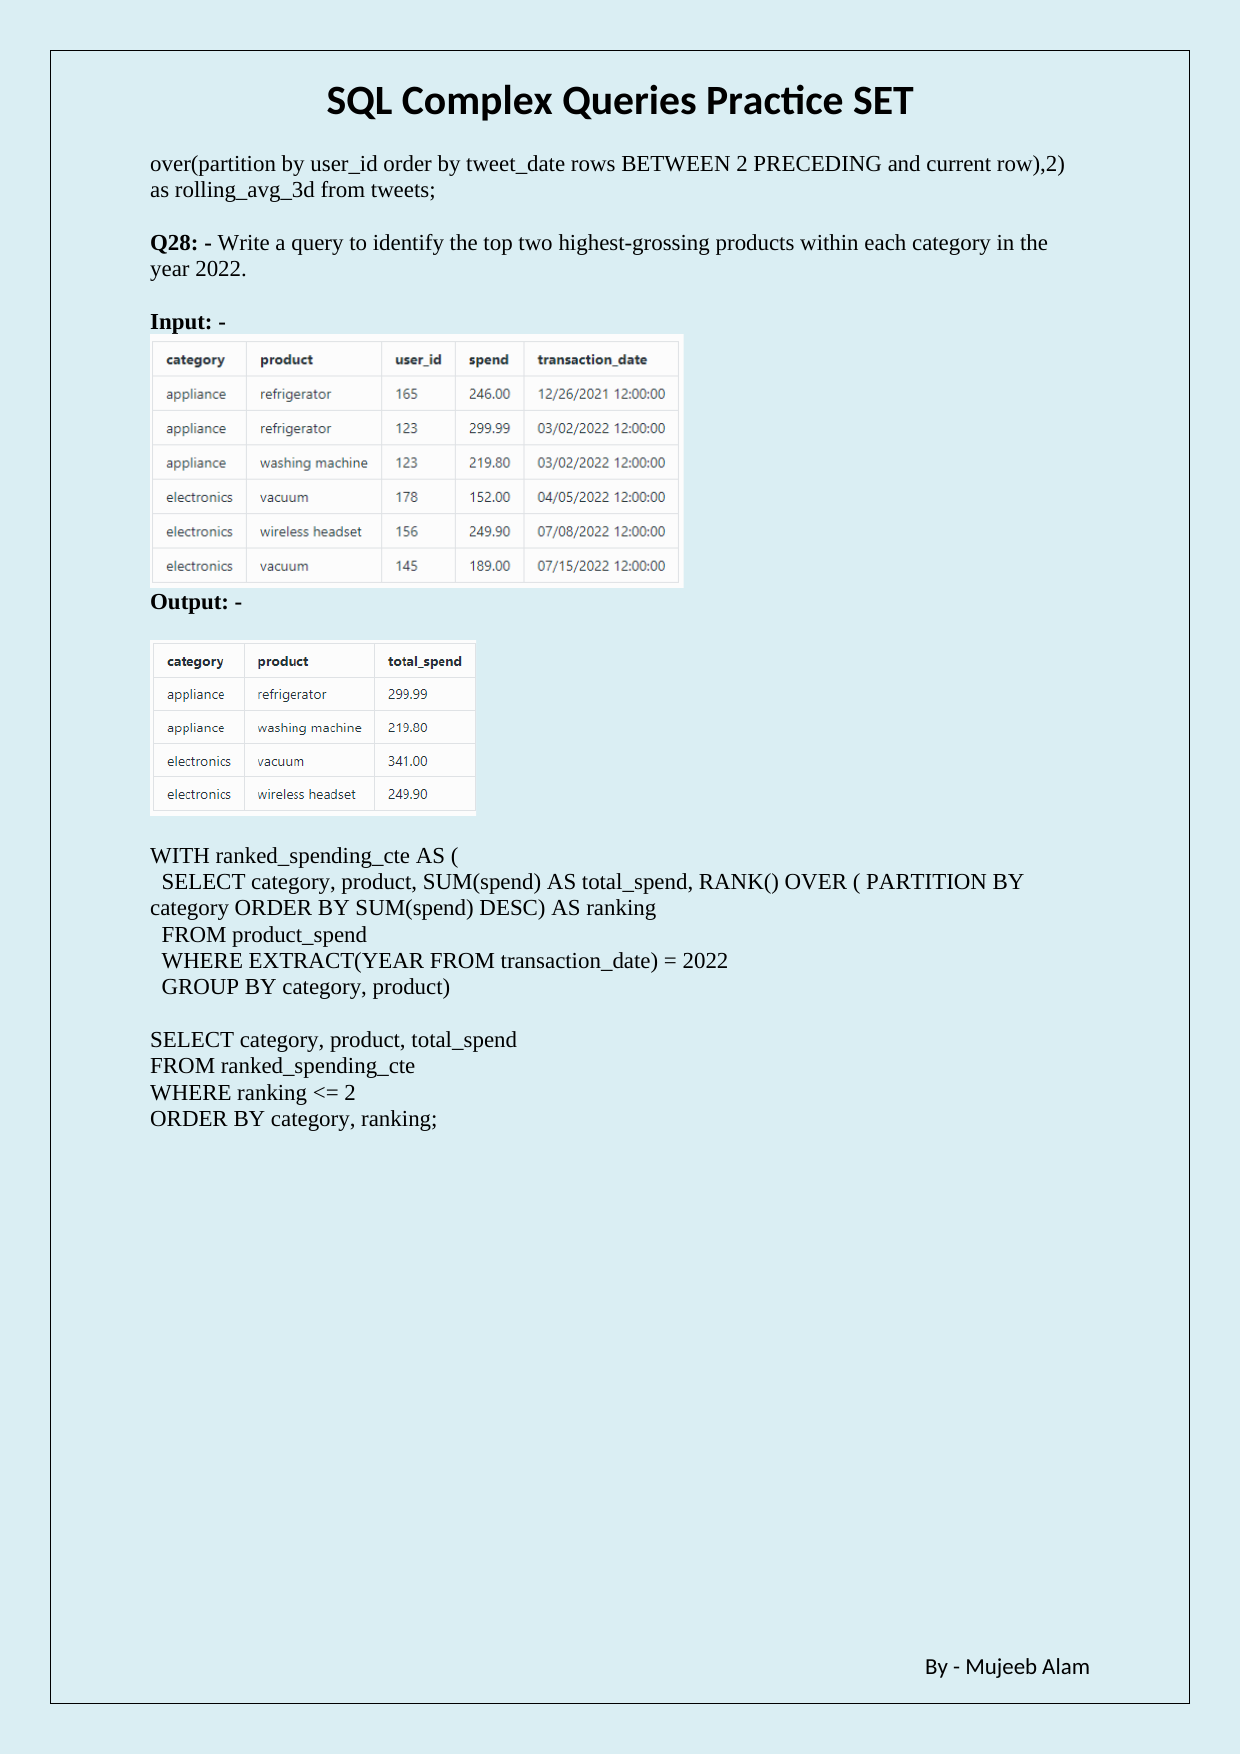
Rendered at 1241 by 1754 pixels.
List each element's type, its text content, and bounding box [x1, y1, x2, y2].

text Q28: - Write a query to identify the top two highest-grossing products within each category in the year 2022. [150, 229, 1090, 282]
text Input: - [150, 308, 1090, 334]
text over(partition by user_id order by tweet_date rows BETWEEN 2 PRECEDING and current row),2) as rolling_avg_3d from tweets; [150, 150, 1090, 203]
text WHERE ranking <= 2 [150, 1079, 1090, 1105]
text WHERE EXTRACT(YEAR FROM transaction_date) = 2022 [150, 947, 1090, 973]
text Output: - [150, 588, 1090, 614]
text SELECT category, product, SUM(spend) AS total_spend, RANK() OVER ( PARTITION BY category ORDER BY SUM(spend) DESC) AS ranking [150, 868, 1090, 921]
text SELECT category, product, total_spend [150, 1026, 1090, 1052]
text GROUP BY category, product) [150, 973, 1090, 1000]
text WITH ranked_spending_cte AS ( [150, 842, 1090, 868]
text FROM ranked_spending_cte [150, 1052, 1090, 1079]
picture [150, 640, 477, 816]
picture [150, 334, 684, 588]
text FROM product_spend [150, 921, 1090, 947]
text ORDER BY category, ranking; [150, 1105, 1090, 1132]
